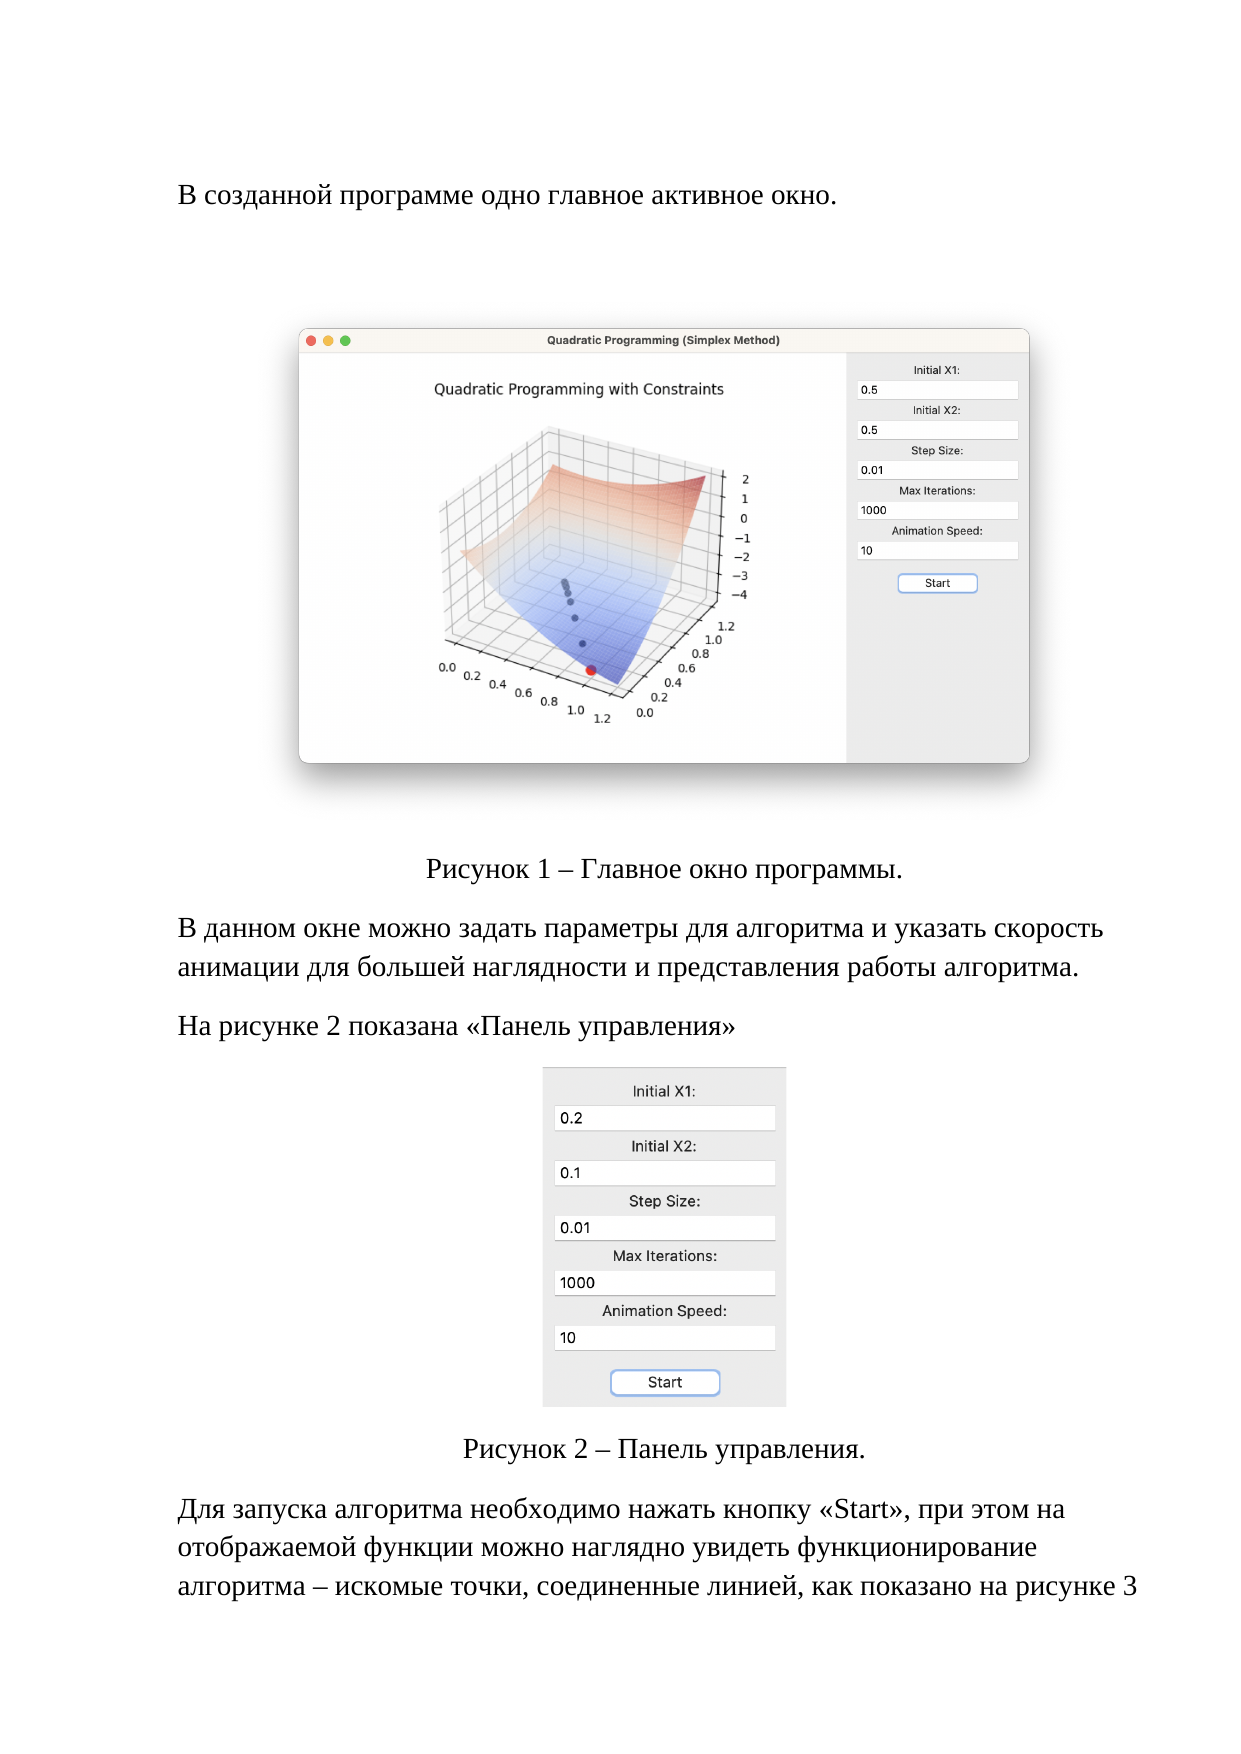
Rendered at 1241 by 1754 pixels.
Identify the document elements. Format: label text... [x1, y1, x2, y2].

picture [542, 1067, 787, 1407]
picture [252, 296, 1077, 826]
text Рисунок 1 – Главное окно программы. [177, 851, 1152, 884]
text Рисунок 2 – Панель управления. [177, 1431, 1152, 1465]
text В данном окне можно задать параметры для алгоритма и указать скорость анимации для большей наглядности и представления работы алгоритма. [177, 910, 1152, 982]
text В созданной программе одно главное активное окно. [177, 177, 1152, 211]
text На рисунке 2 показана «Панель управления» [177, 1008, 1152, 1042]
